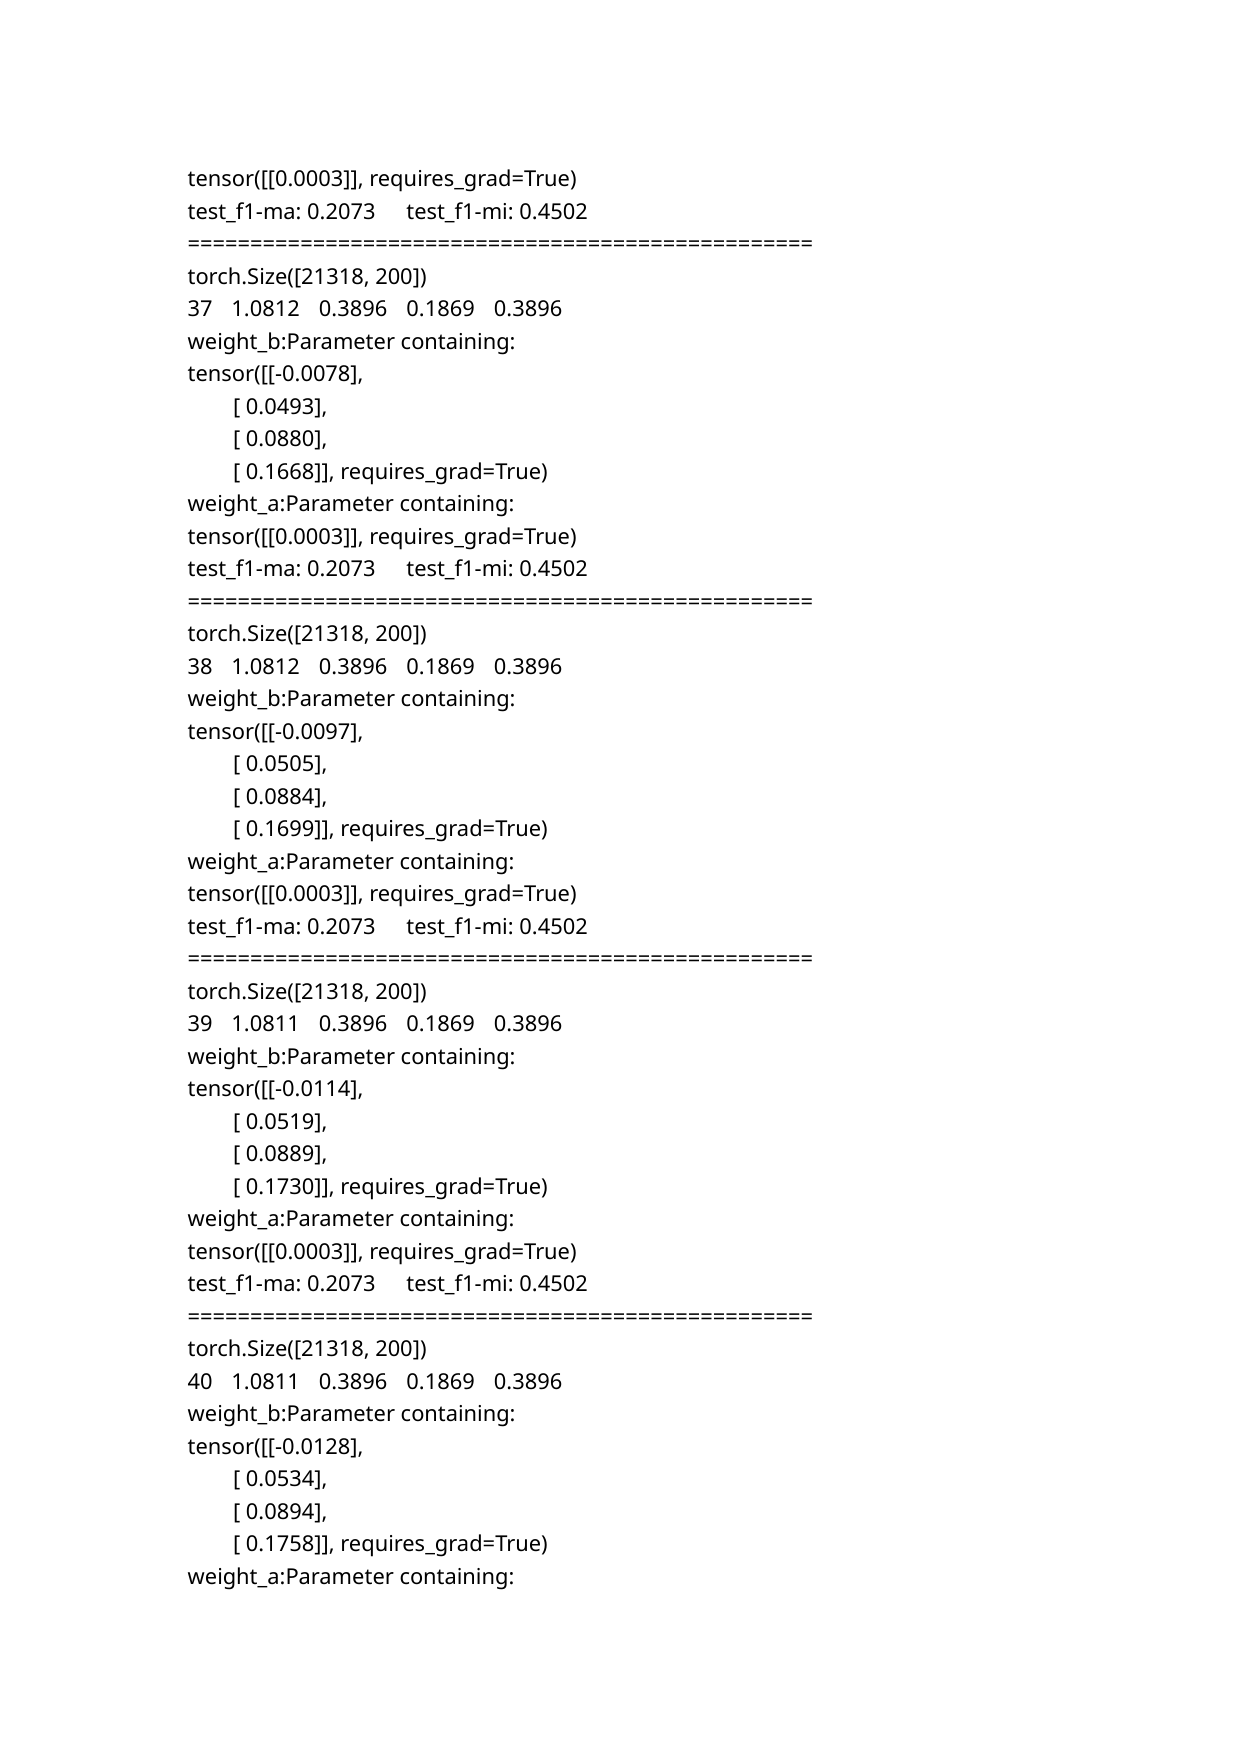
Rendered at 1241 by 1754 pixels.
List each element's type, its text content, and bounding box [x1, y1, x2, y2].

text tensor([[0.0003]], requires_grad=True) [187, 162, 1053, 194]
text weight_a:Parameter containing: [187, 487, 1053, 519]
text weight_a:Parameter containing: [187, 1559, 1053, 1592]
text 37 1.0812 0.3896 0.1869 0.3896 [187, 292, 1053, 324]
text tensor([[-0.0097], [187, 714, 1053, 747]
text weight_b:Parameter containing: [187, 1039, 1053, 1072]
text weight_b:Parameter containing: [187, 682, 1053, 714]
text test_f1-ma: 0.2073 test_f1-mi: 0.4502 [187, 194, 1053, 227]
text 38 1.0812 0.3896 0.1869 0.3896 [187, 649, 1053, 682]
text tensor([[-0.0114], [187, 1072, 1053, 1104]
text tensor([[0.0003]], requires_grad=True) [187, 1234, 1053, 1267]
text [ 0.0894], [187, 1494, 1053, 1527]
text [ 0.0884], [187, 779, 1053, 812]
text [ 0.0505], [187, 747, 1053, 779]
text weight_a:Parameter containing: [187, 1202, 1053, 1234]
text tensor([[-0.0078], [187, 357, 1053, 389]
text torch.Size([21318, 200]) [187, 974, 1053, 1007]
text tensor([[0.0003]], requires_grad=True) [187, 519, 1053, 552]
text torch.Size([21318, 200]) [187, 617, 1053, 649]
text [ 0.0493], [187, 389, 1053, 422]
text ================================================== [187, 584, 1053, 617]
text ================================================== [187, 942, 1053, 974]
text ================================================== [187, 227, 1053, 259]
text test_f1-ma: 0.2073 test_f1-mi: 0.4502 [187, 552, 1053, 584]
text [ 0.0519], [187, 1104, 1053, 1137]
text test_f1-ma: 0.2073 test_f1-mi: 0.4502 [187, 1267, 1053, 1299]
text [ 0.1758]], requires_grad=True) [187, 1527, 1053, 1559]
text ================================================== [187, 1299, 1053, 1332]
text [ 0.1668]], requires_grad=True) [187, 454, 1053, 487]
text weight_b:Parameter containing: [187, 1397, 1053, 1429]
text [ 0.0534], [187, 1462, 1053, 1494]
text weight_b:Parameter containing: [187, 324, 1053, 357]
text weight_a:Parameter containing: [187, 844, 1053, 877]
text 39 1.0811 0.3896 0.1869 0.3896 [187, 1007, 1053, 1039]
text tensor([[0.0003]], requires_grad=True) [187, 877, 1053, 909]
text torch.Size([21318, 200]) [187, 1332, 1053, 1364]
text [ 0.0880], [187, 422, 1053, 454]
text [ 0.1699]], requires_grad=True) [187, 812, 1053, 844]
text [ 0.0889], [187, 1137, 1053, 1169]
text tensor([[-0.0128], [187, 1429, 1053, 1462]
text test_f1-ma: 0.2073 test_f1-mi: 0.4502 [187, 909, 1053, 942]
text torch.Size([21318, 200]) [187, 259, 1053, 292]
text [ 0.1730]], requires_grad=True) [187, 1169, 1053, 1202]
text 40 1.0811 0.3896 0.1869 0.3896 [187, 1364, 1053, 1397]
